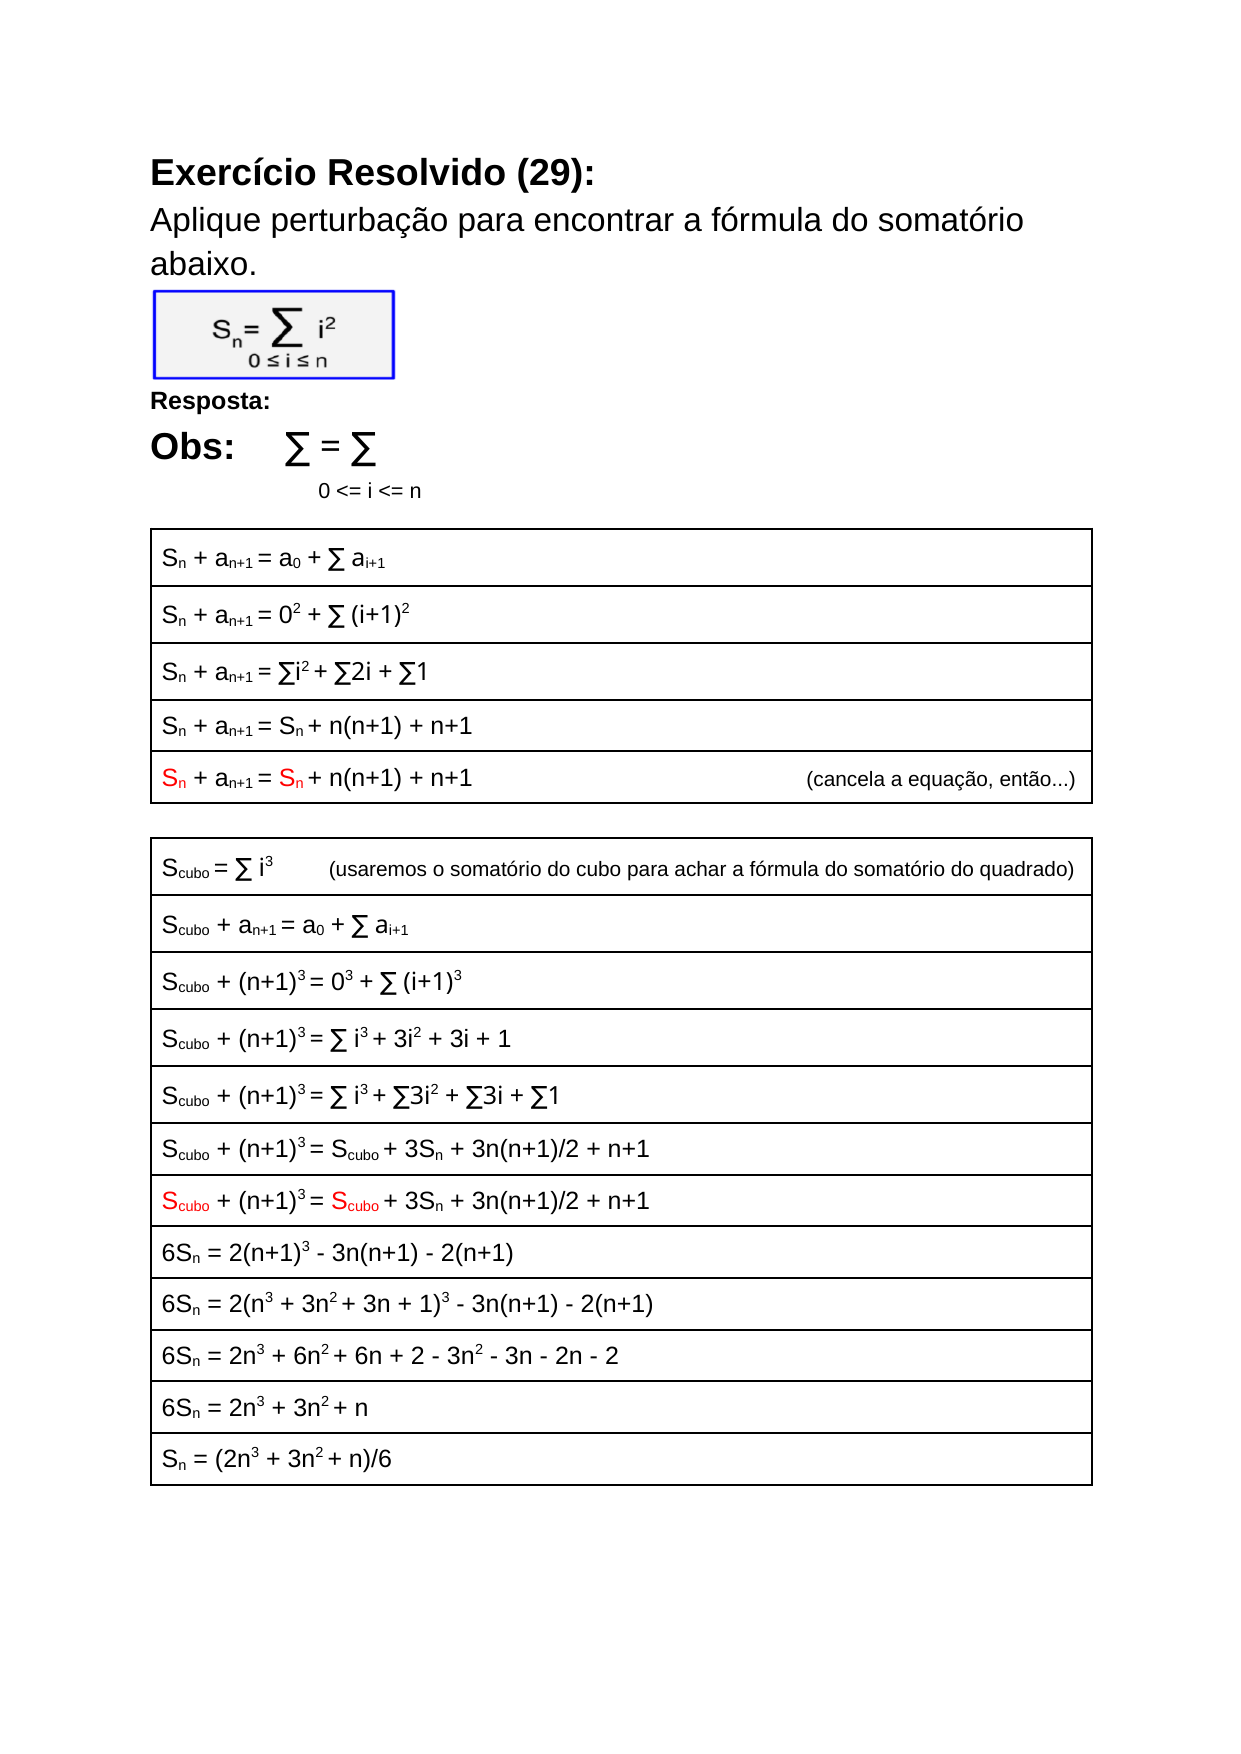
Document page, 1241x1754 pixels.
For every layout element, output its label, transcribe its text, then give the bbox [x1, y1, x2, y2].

table_cell Scubo + (n+1)3 = 03 + ∑ (i+1)3 [152, 953, 1091, 1008]
table_cell Sn + an+1 = ∑i2 + ∑2i + ∑1 [152, 644, 1091, 698]
table_cell Scubo + (n+1)3 = Scubo + 3Sn + 3n(n+1)/2 + n+1 [152, 1176, 1091, 1225]
table_cell Scubo + an+1 = a0 + ∑ ai+1 [152, 896, 1091, 951]
table_cell Sn = (2n3 + 3n2 + n)/6 [152, 1434, 1091, 1483]
table_cell Sn + an+1 = 02 + ∑ (i+1)2 [152, 587, 1091, 642]
text Resposta: [150, 386, 1090, 415]
table_cell Sn + an+1 = Sn + n(n+1) + n+1 (cancela a equação, então...) [152, 752, 1091, 802]
table_header Sn + an+1 = a0 + ∑ ai+1 [152, 530, 1091, 584]
table_cell Sn + an+1 = Sn + n(n+1) + n+1 [152, 701, 1091, 750]
text 0 <= i <= n [225, 478, 1090, 521]
table_cell 6Sn = 2(n+1)3 - 3n(n+1) - 2(n+1) [152, 1227, 1091, 1277]
table_cell 6Sn = 2n3 + 3n2 + n [152, 1382, 1091, 1432]
text Exercício Resolvido (29): [150, 150, 1090, 193]
picture [150, 287, 397, 383]
text Obs: ∑ = ∑ [150, 419, 1090, 470]
table_cell 6Sn = 2(n3 + 3n2 + 3n + 1)3 - 3n(n+1) - 2(n+1) [152, 1279, 1091, 1328]
text Aplique perturbação para encontrar a fórmula do somatório abaixo. [150, 199, 1090, 282]
table_cell 6Sn = 2n3 + 6n2 + 6n + 2 - 3n2 - 3n - 2n - 2 [152, 1331, 1091, 1380]
table_cell Scubo + (n+1)3 = Scubo + 3Sn + 3n(n+1)/2 + n+1 [152, 1124, 1091, 1173]
table_header Scubo = ∑ i3 (usaremos o somatório do cubo para achar a fórmula do somatório do quadrado) [152, 839, 1091, 894]
table_cell Scubo + (n+1)3 = ∑ i3 + 3i2 + 3i + 1 [152, 1010, 1091, 1065]
table_cell Scubo + (n+1)3 = ∑ i3 + ∑3i2 + ∑3i + ∑1 [152, 1067, 1091, 1122]
